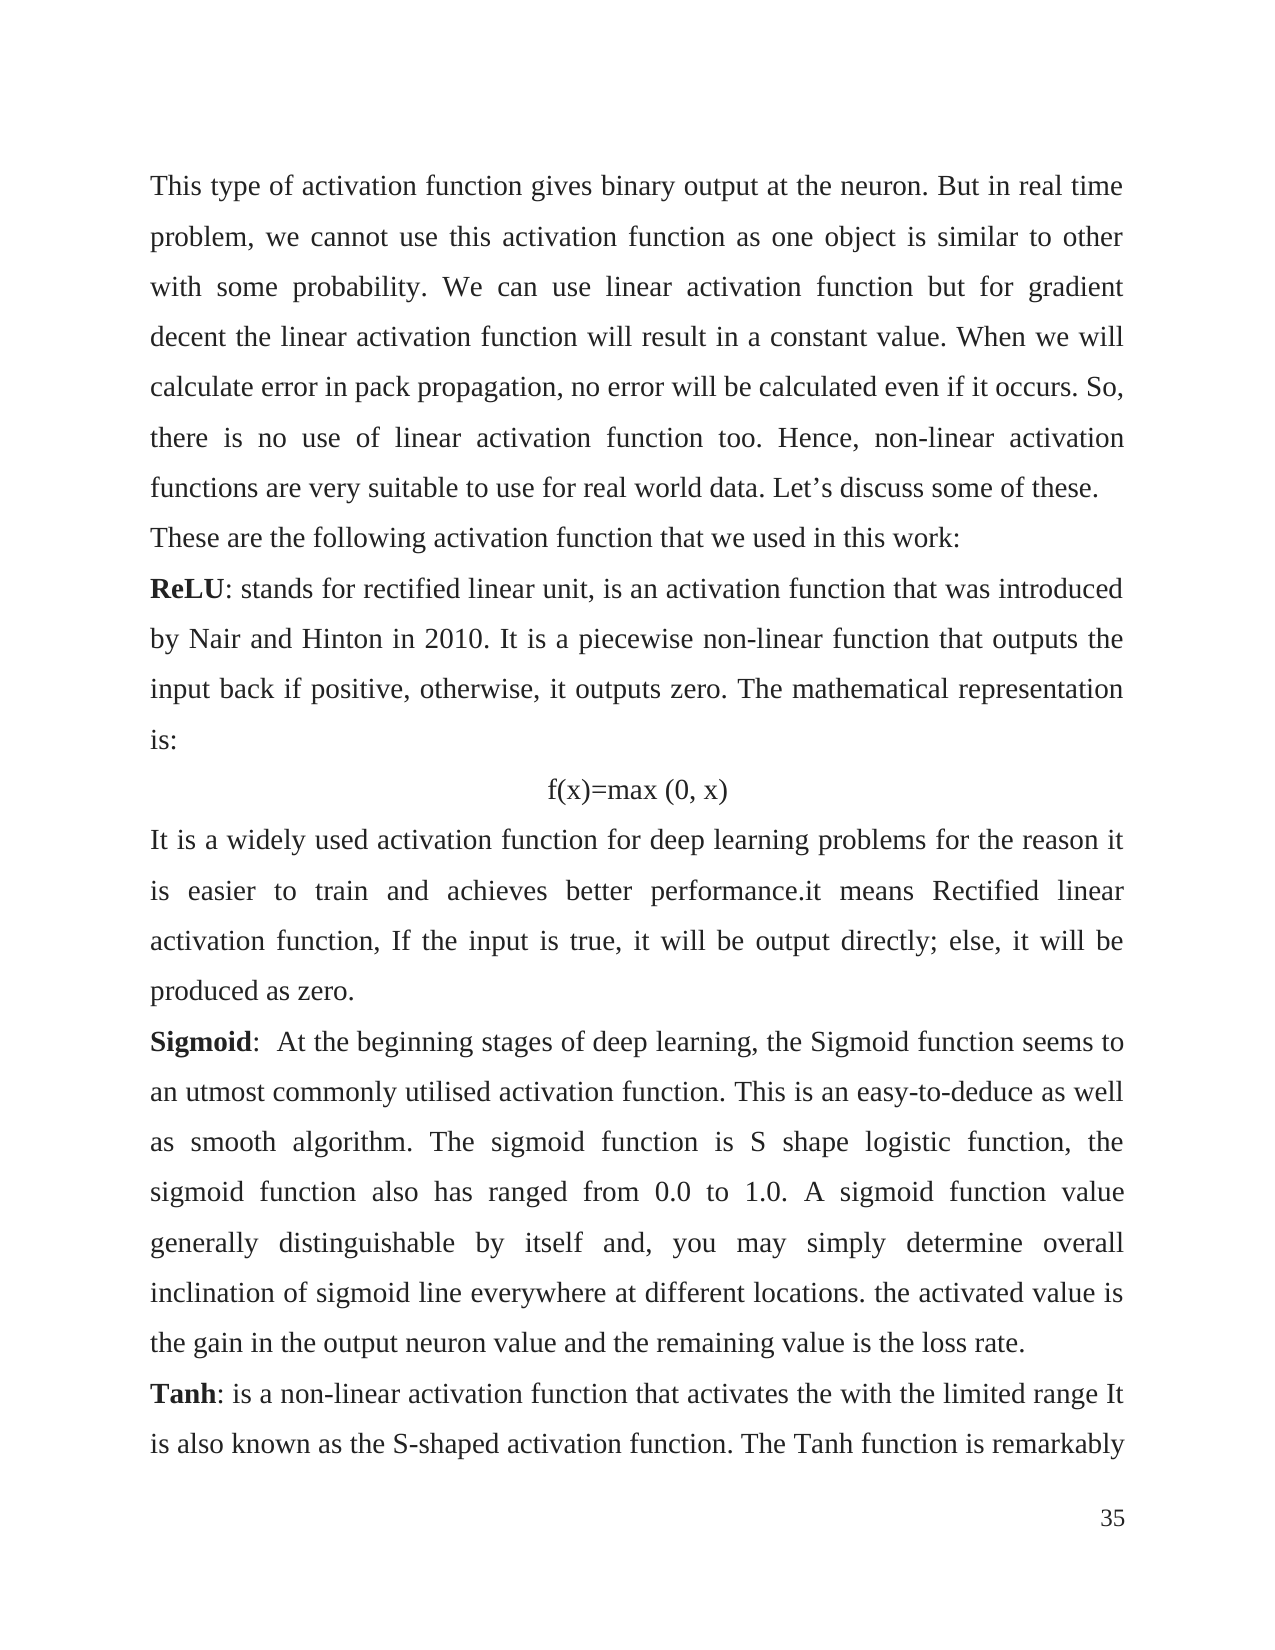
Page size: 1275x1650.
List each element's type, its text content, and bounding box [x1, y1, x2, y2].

text Sigmoid: At the beginning stages of deep learning, the Sigmoid function seems to an utmost commonly utilised activation function. This is an easy-to-deduce as well as smooth algorithm. The sigmoid function is S shape logistic function, the sigmoid function also has ranged from 0.0 to 1.0. A sigmoid function value generally distinguishable by itself and, you may simply determine overall inclination of sigmoid line everywhere at different locations. the activated value is the gain in the output neuron value and the remaining value is the loss rate. [150, 1024, 1125, 1359]
text It is a widely used activation function for deep learning problems for the reason it is easier to train and achieves better performance.it means Rectified linear activation function, If the input is true, it will be output directly; else, it will be produced as zero. [150, 822, 1125, 1007]
text This type of activation function gives binary output at the neuron. But in real time problem, we cannot use this activation function as one object is similar to other with some probability. We can use linear activation function but for gradient decent the linear activation function will result in a constant value. When we will calculate error in pack propagation, no error will be calculated even if it occurs. So, there is no use of linear activation function too. Hence, non-linear activation functions are very suitable to use for real world data. Let’s discuss some of these. [150, 168, 1125, 504]
text ReLU: stands for rectified linear unit, is an activation function that was introduced by Nair and Hinton in 2010. It is a piecewise non-linear function that outputs the input back if positive, otherwise, it outputs zero. The mathematical representation is: [150, 571, 1125, 755]
text f(x)=max (0, x) [150, 772, 1125, 806]
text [150, 1376, 1125, 1460]
text These are the following activation function that we used in this work: [150, 521, 1125, 554]
